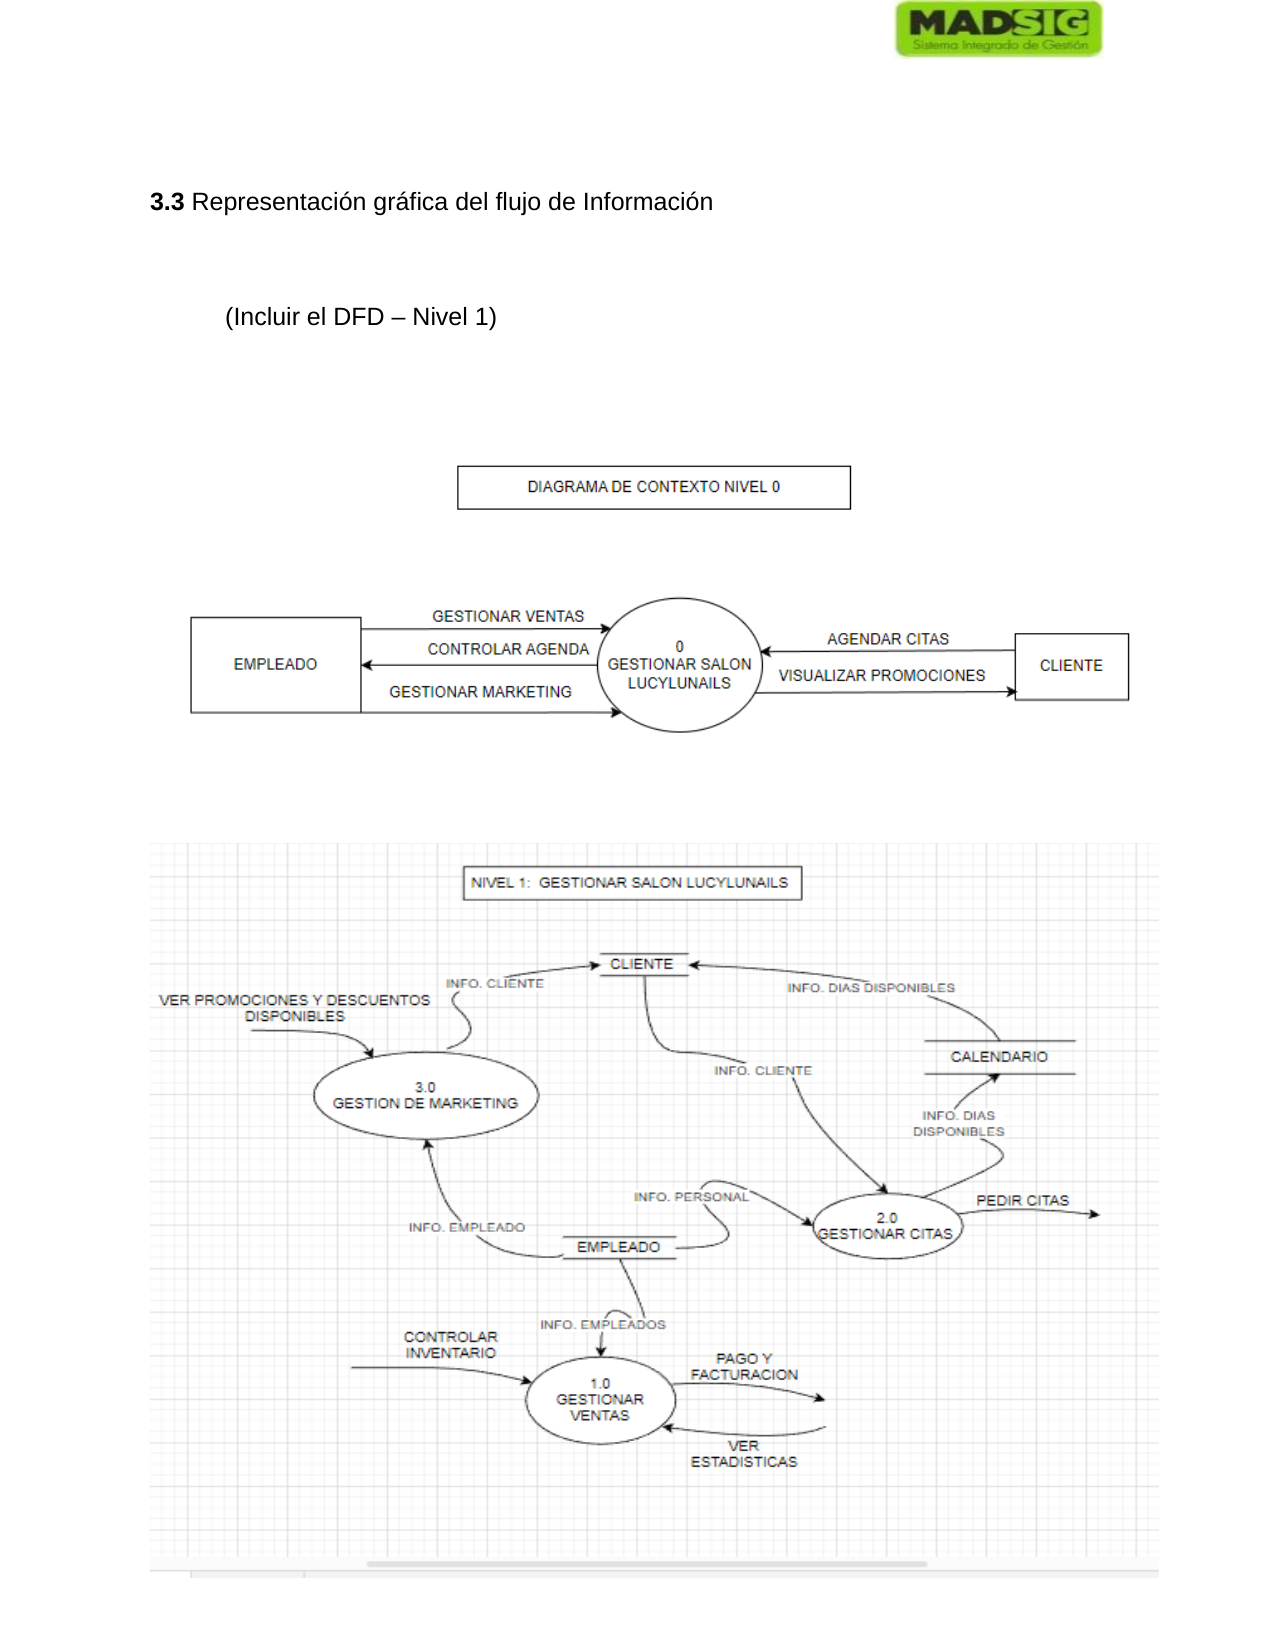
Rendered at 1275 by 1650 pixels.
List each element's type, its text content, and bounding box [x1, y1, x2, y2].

text (Incluir el DFD – Nivel 1) [150, 302, 1125, 330]
picture [149, 359, 1159, 1578]
picture [893, 0, 1104, 59]
text 3.3 Representación gráfica del flujo de Información [150, 187, 1125, 215]
